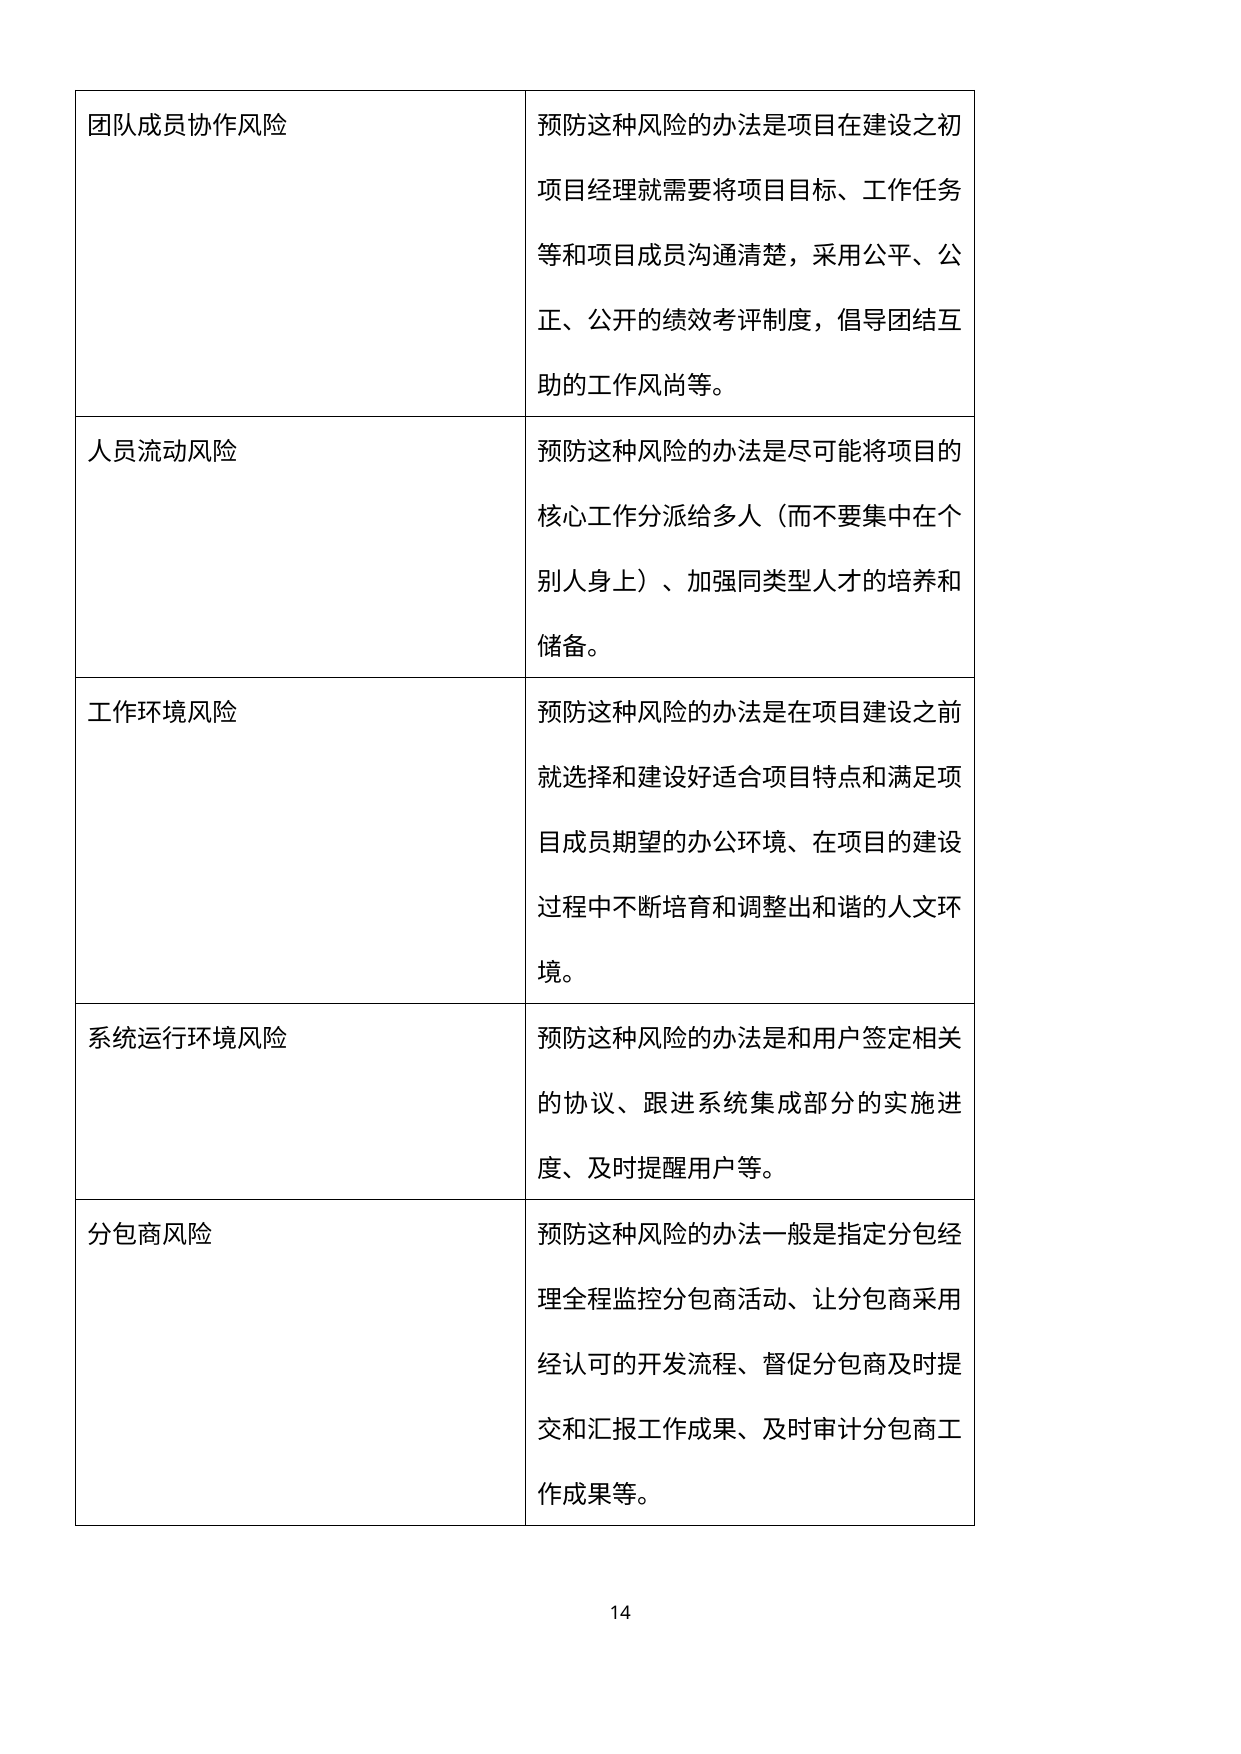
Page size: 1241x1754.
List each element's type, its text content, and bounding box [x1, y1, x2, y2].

table_cell 预防这种风险的办法是在项目建设之前就选择和建设好适合项目特点和满足项目成员期望的办公环境、在项目的建设过程中不断培育和调整出和谐的人文环境。 [526, 678, 974, 1003]
table_cell 人员流动风险 [76, 417, 525, 677]
table_cell 预防这种风险的办法一般是指定分包经理全程监控分包商活动、让分包商采用经认可的开发流程、督促分包商及时提交和汇报工作成果、及时审计分包商工作成果等。 [526, 1200, 974, 1525]
table_cell 预防这种风险的办法是和用户签定相关的协议、跟进系统集成部分的实施进度、及时提醒用户等。 [526, 1004, 974, 1199]
table_cell 分包商风险 [76, 1200, 525, 1525]
table_cell 预防这种风险的办法是尽可能将项目的核心工作分派给多人（而不要集中在个别人身上）、加强同类型人才的培养和储备。 [526, 417, 974, 677]
table_cell 系统运行环境风险 [76, 1004, 525, 1199]
table_cell 团队成员协作风险 [76, 91, 525, 416]
table_cell 预防这种风险的办法是项目在建设之初项目经理就需要将项目目标、工作任务等和项目成员沟通清楚，采用公平、公正、公开的绩效考评制度，倡导团结互助的工作风尚等。 [526, 91, 974, 416]
table_cell 工作环境风险 [76, 678, 525, 1003]
